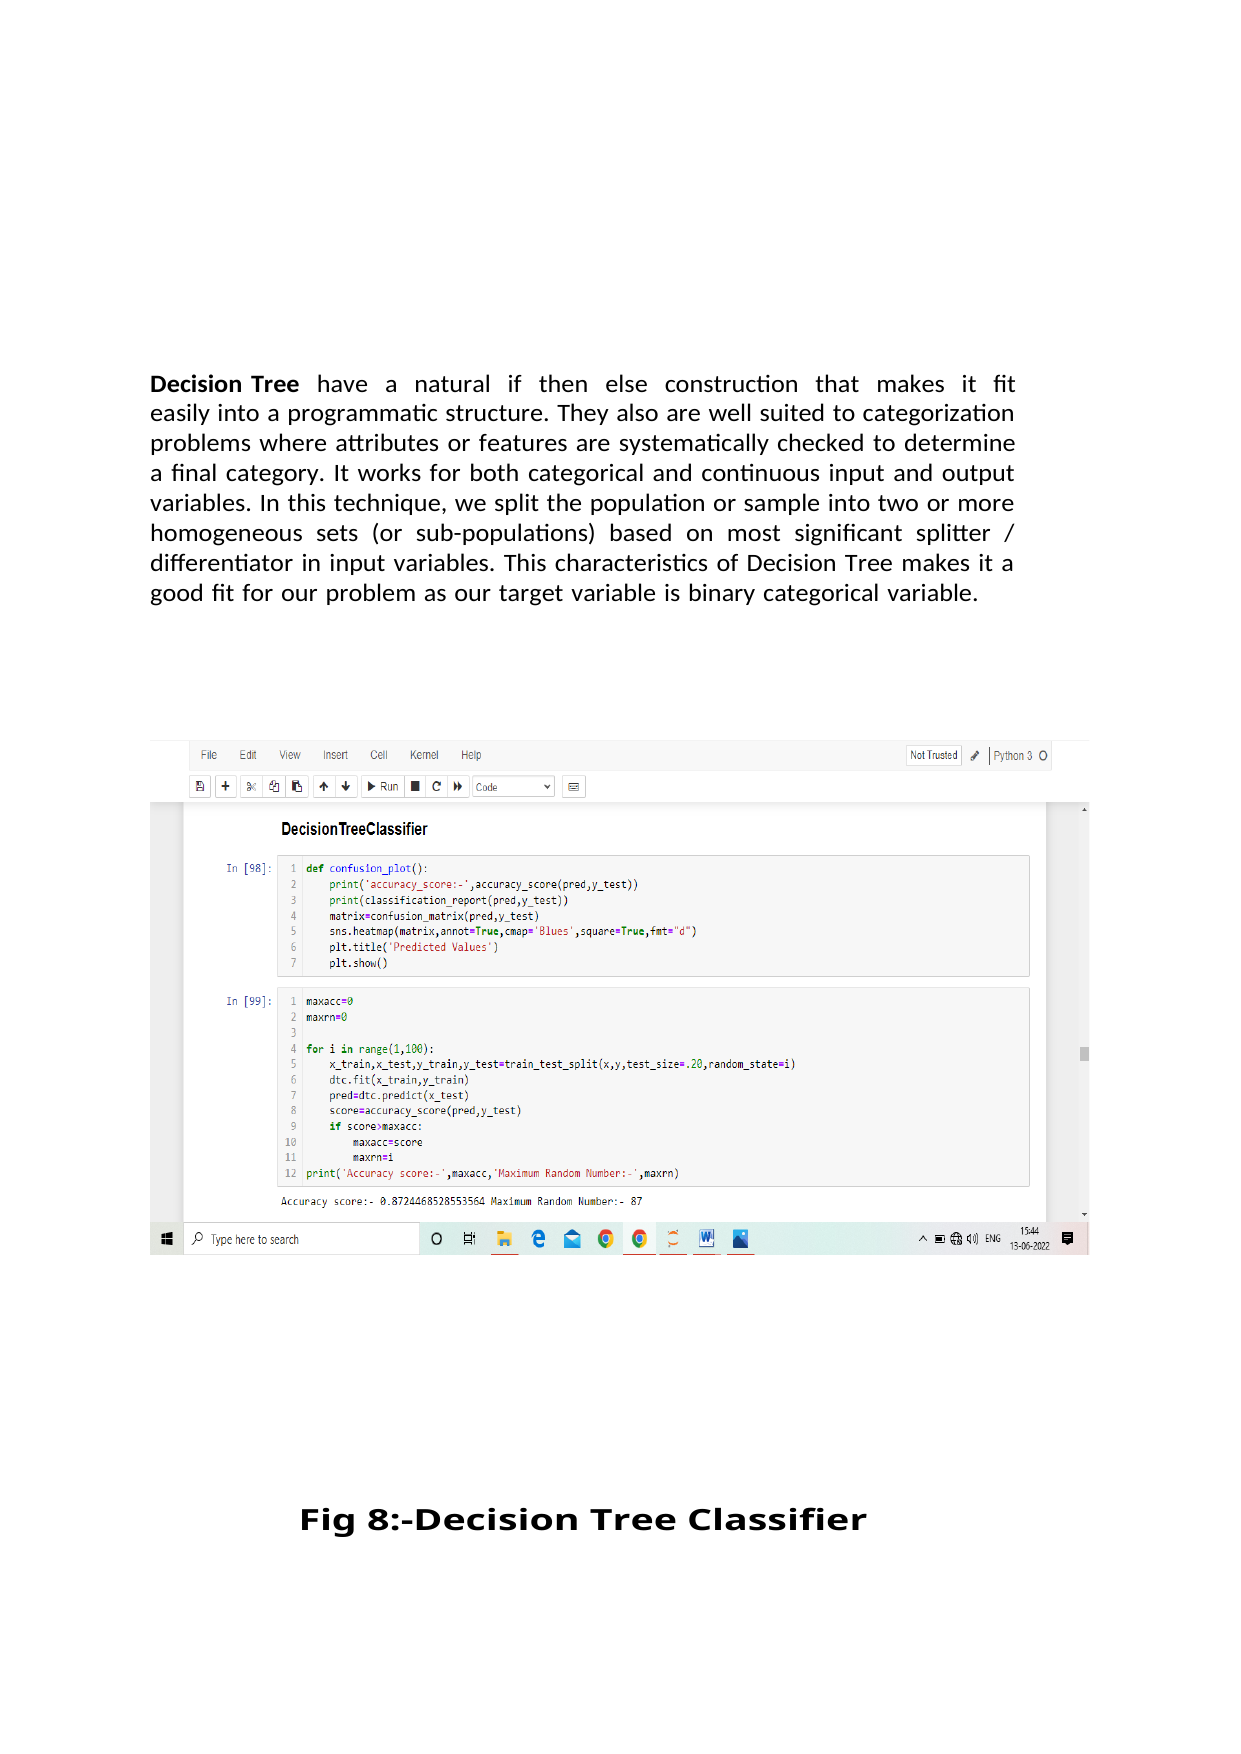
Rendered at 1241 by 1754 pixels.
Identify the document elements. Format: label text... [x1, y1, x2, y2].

picture [150, 739, 1090, 1255]
text Decision Tree have a natural if then else construction that makes it fit easily into a programmatic structure. They also are well suited to categorization problems where attributes or features are systematically checked to determine a final category. It works for both categorical and continuous input and output variables. In this technique, we split the population or sample into two or more homogeneous sets (or sub-populations) based on most significant splitter / differentiator in input variables. This characteristics of Decision Tree makes it a good fit for our problem as our target variable is binary categorical variable. [150, 368, 1016, 608]
text Fig 8:-Decision Tree Classifier [150, 1500, 1016, 1538]
